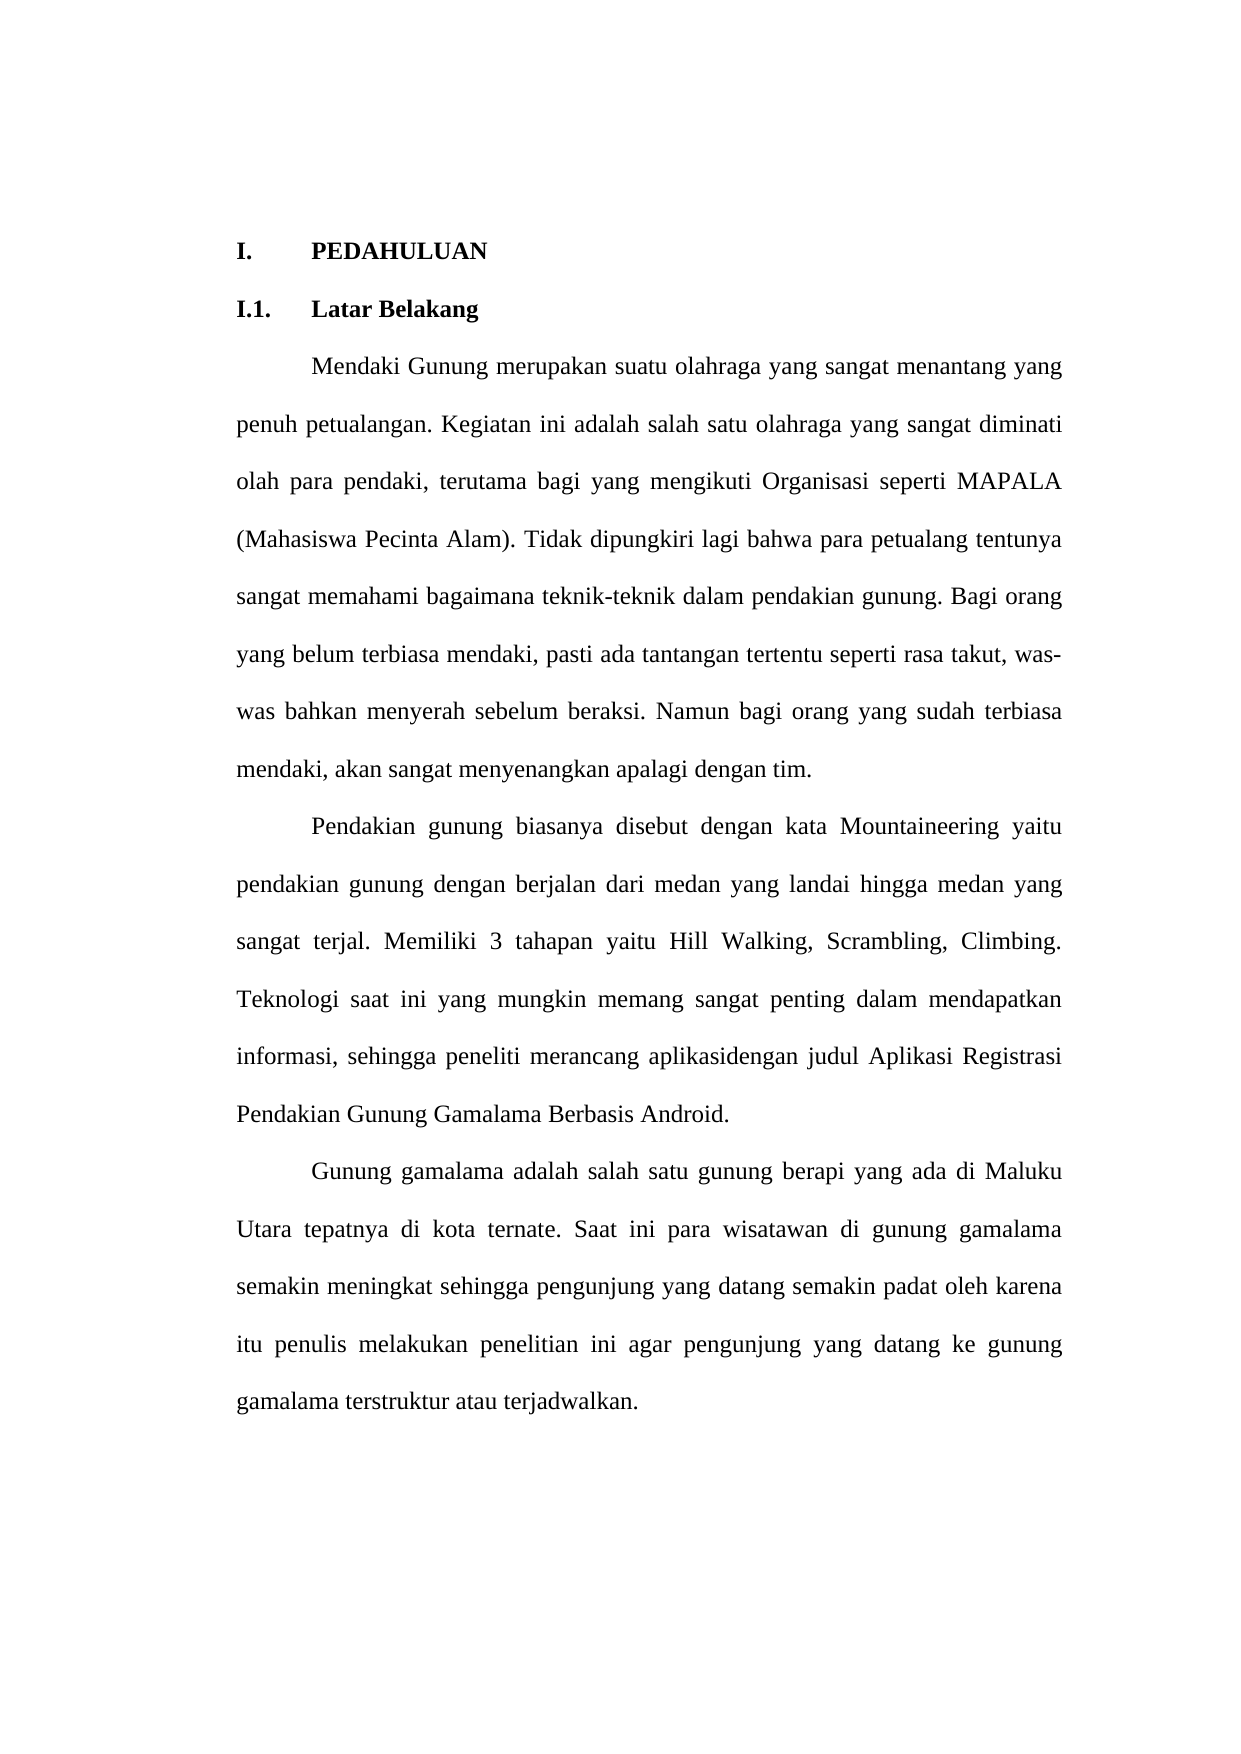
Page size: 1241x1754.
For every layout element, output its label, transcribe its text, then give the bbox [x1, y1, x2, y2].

list PEDAHULUAN [236, 236, 1063, 265]
list Mendaki Gunung merupakan suatu olahraga yang sangat menantang yang penuh petualangan. Kegiatan ini adalah salah satu olahraga yang sangat diminati olah para pendaki, terutama bagi yang mengikuti Organisasi seperti MAPALA (Mahasiswa Pecinta Alam). Tidak dipungkiri lagi bahwa para petualang tentunya sangat memahami bagaimana teknik-teknik dalam pendakian gunung. Bagi orang yang belum terbiasa mendaki, pasti ada tantangan tertentu seperti rasa takut, was-was bahkan menyerah sebelum beraksi. Namun bagi orang yang sudah terbiasa mendaki, akan sangat menyenangkan apalagi dengan tim. [236, 351, 1063, 782]
list Pendakian gunung biasanya disebut dengan kata Mountaineering yaitu pendakian gunung dengan berjalan dari medan yang landai hingga medan yang sangat terjal. Memiliki 3 tahapan yaitu Hill Walking, Scrambling, Climbing. Teknologi saat ini yang mungkin memang sangat penting dalam mendapatkan informasi, sehingga peneliti merancang aplikasidengan judul Aplikasi Registrasi Pendakian Gunung Gamalama Berbasis Android. [236, 811, 1063, 1127]
list Gunung gamalama adalah salah satu gunung berapi yang ada di Maluku Utara tepatnya di kota ternate. Saat ini para wisatawan di gunung gamalama semakin meningkat sehingga pengunjung yang datang semakin padat oleh karena itu penulis melakukan penelitian ini agar pengunjung yang datang ke gunung gamalama terstruktur atau terjadwalkan. [236, 1156, 1063, 1415]
list Latar Belakang [236, 294, 1063, 322]
